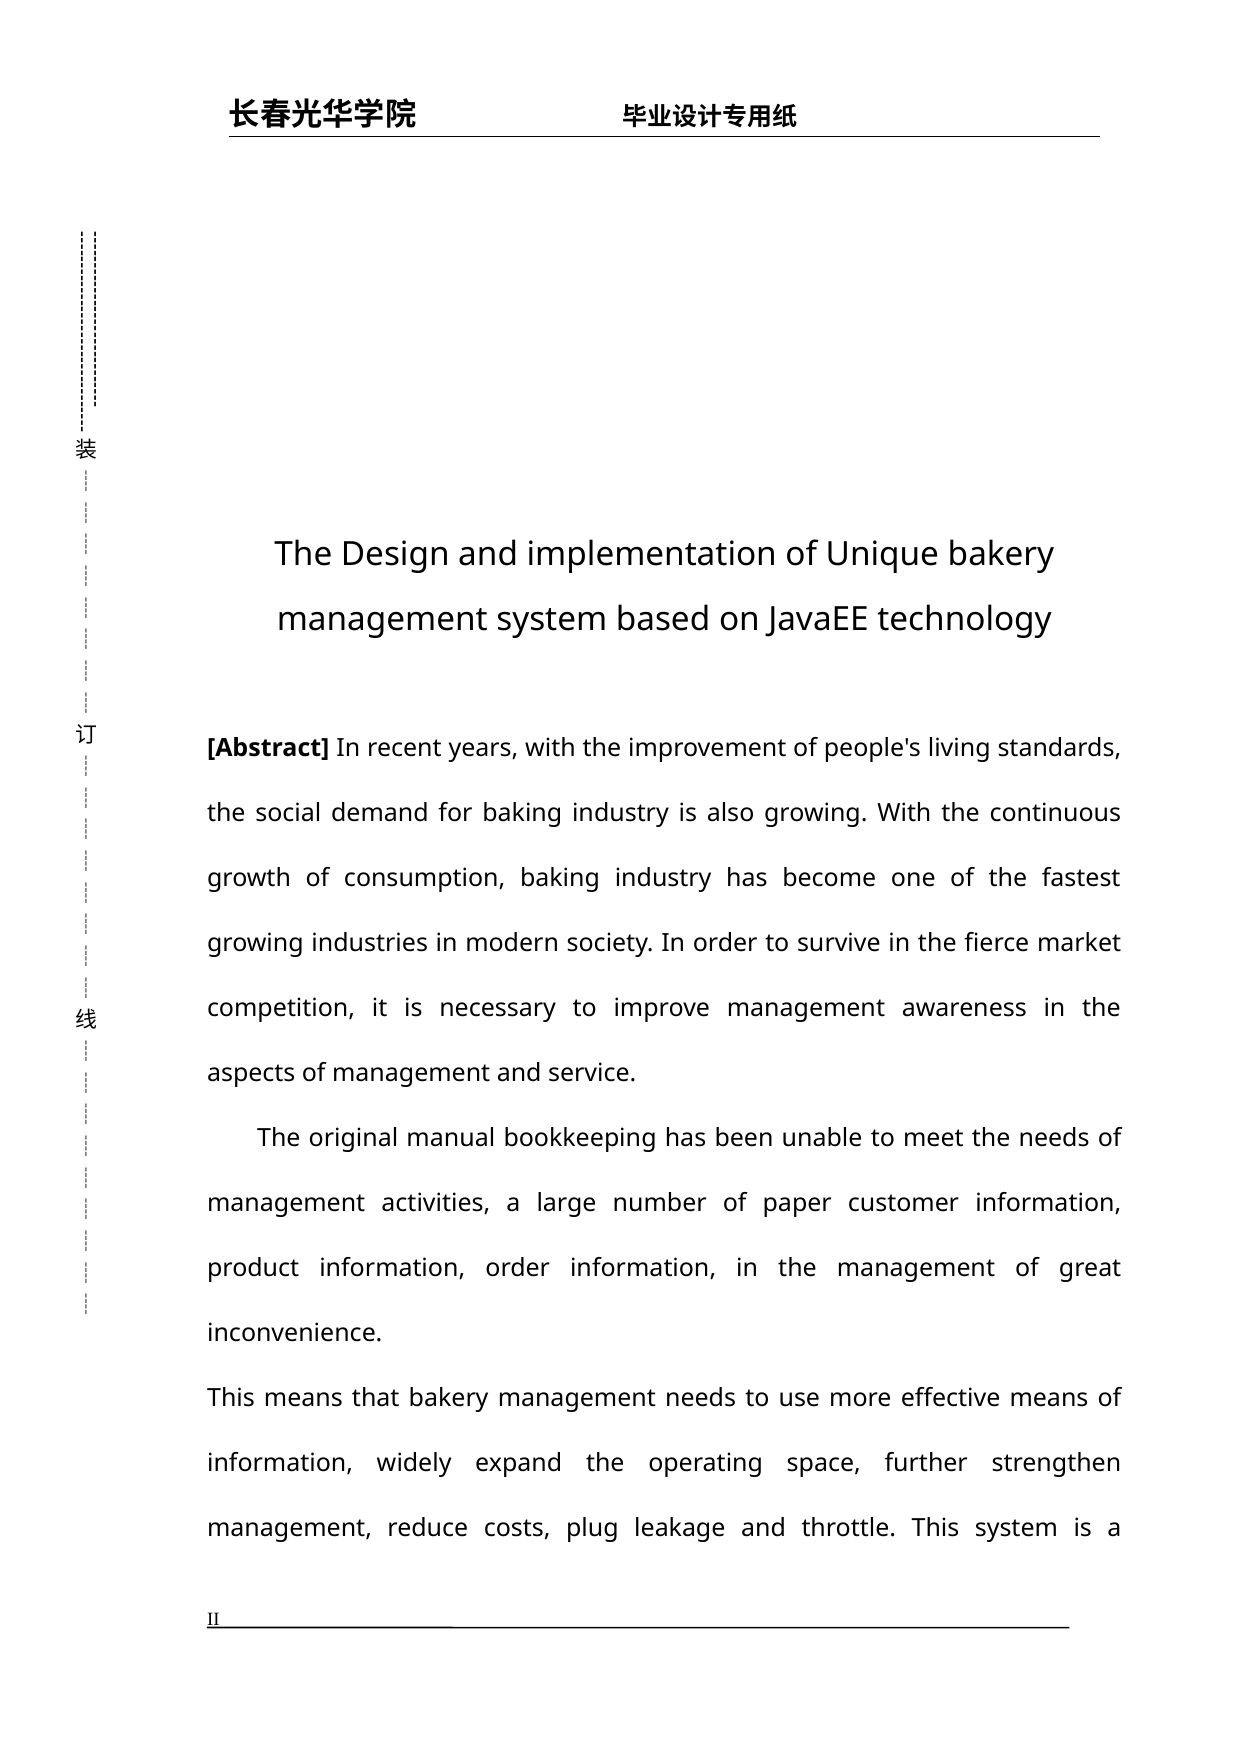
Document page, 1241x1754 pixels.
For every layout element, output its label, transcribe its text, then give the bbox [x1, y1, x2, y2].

text The original manual bookkeeping has been unable to meet the needs of management activities, a large number of paper customer information, product information, order information, in the management of great inconvenience. [207, 1104, 1122, 1364]
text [207, 1364, 1122, 1559]
text [Abstract] In recent years, with the improvement of people's living standards, the social demand for baking industry is also growing. With the continuous growth of consumption, baking industry has become one of the fastest growing industries in modern society. In order to survive in the fierce market competition, it is necessary to improve management awareness in the aspects of management and service. [207, 714, 1122, 1104]
text management system based on JavaEE technology [207, 584, 1122, 649]
text The Design and implementation of Unique bakery [207, 519, 1122, 584]
